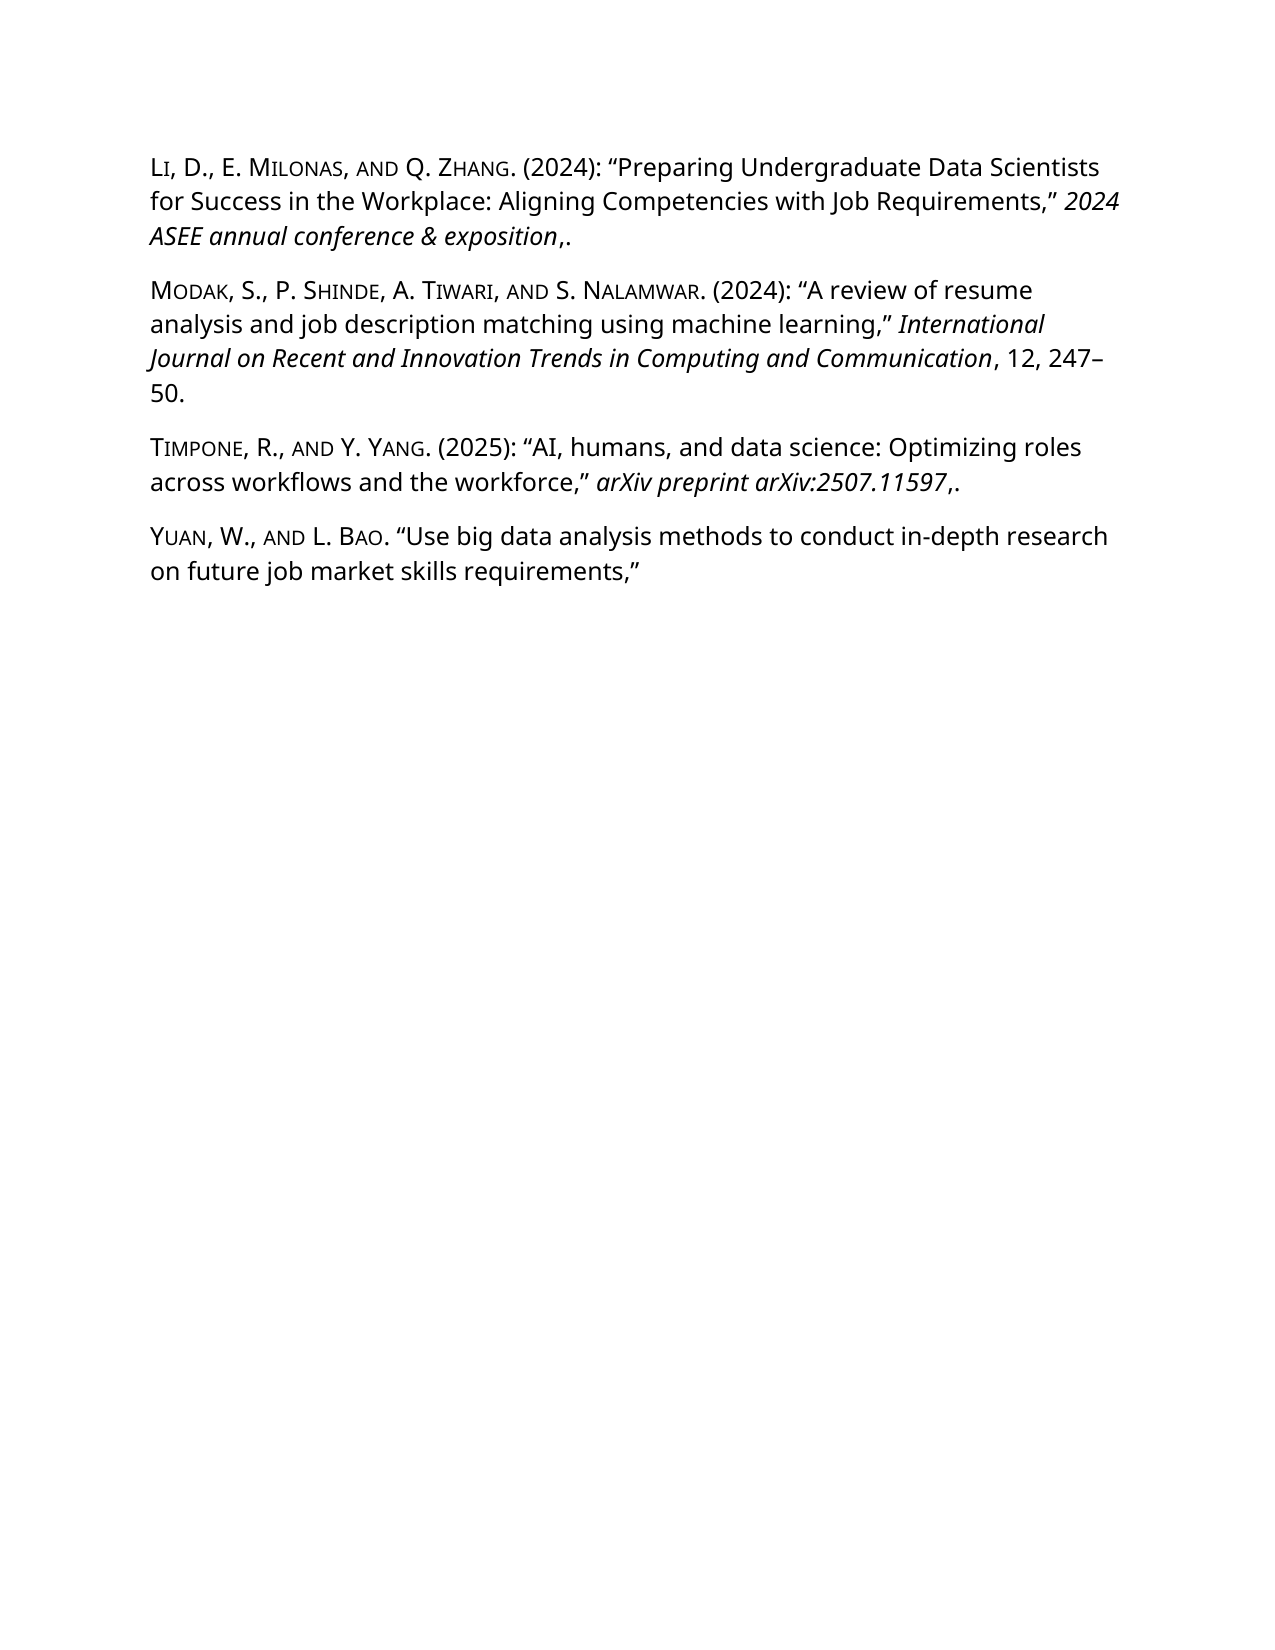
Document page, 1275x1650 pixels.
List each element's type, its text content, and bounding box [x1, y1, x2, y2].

text Modak, S., P. Shinde, A. Tiwari, and S. Nalamwar. (2024): “A review of resume analysis and job description matching using machine learning,” International Journal on Recent and Innovation Trends in Computing and Communication, 12, 247–50. [150, 273, 1125, 409]
text Timpone, R., and Y. Yang. (2025): “AI, humans, and data science: Optimizing roles across workflows and the workforce,” arXiv preprint arXiv:2507.11597,. [150, 430, 1125, 498]
text Yuan, W., and L. Bao. “Use big data analysis methods to conduct in-depth research on future job market skills requirements,” [150, 519, 1125, 587]
text Li, D., E. Milonas, and Q. Zhang. (2024): “Preparing Undergraduate Data Scientists for Success in the Workplace: Aligning Competencies with Job Requirements,” 2024 ASEE annual conference & exposition,. [150, 150, 1125, 252]
